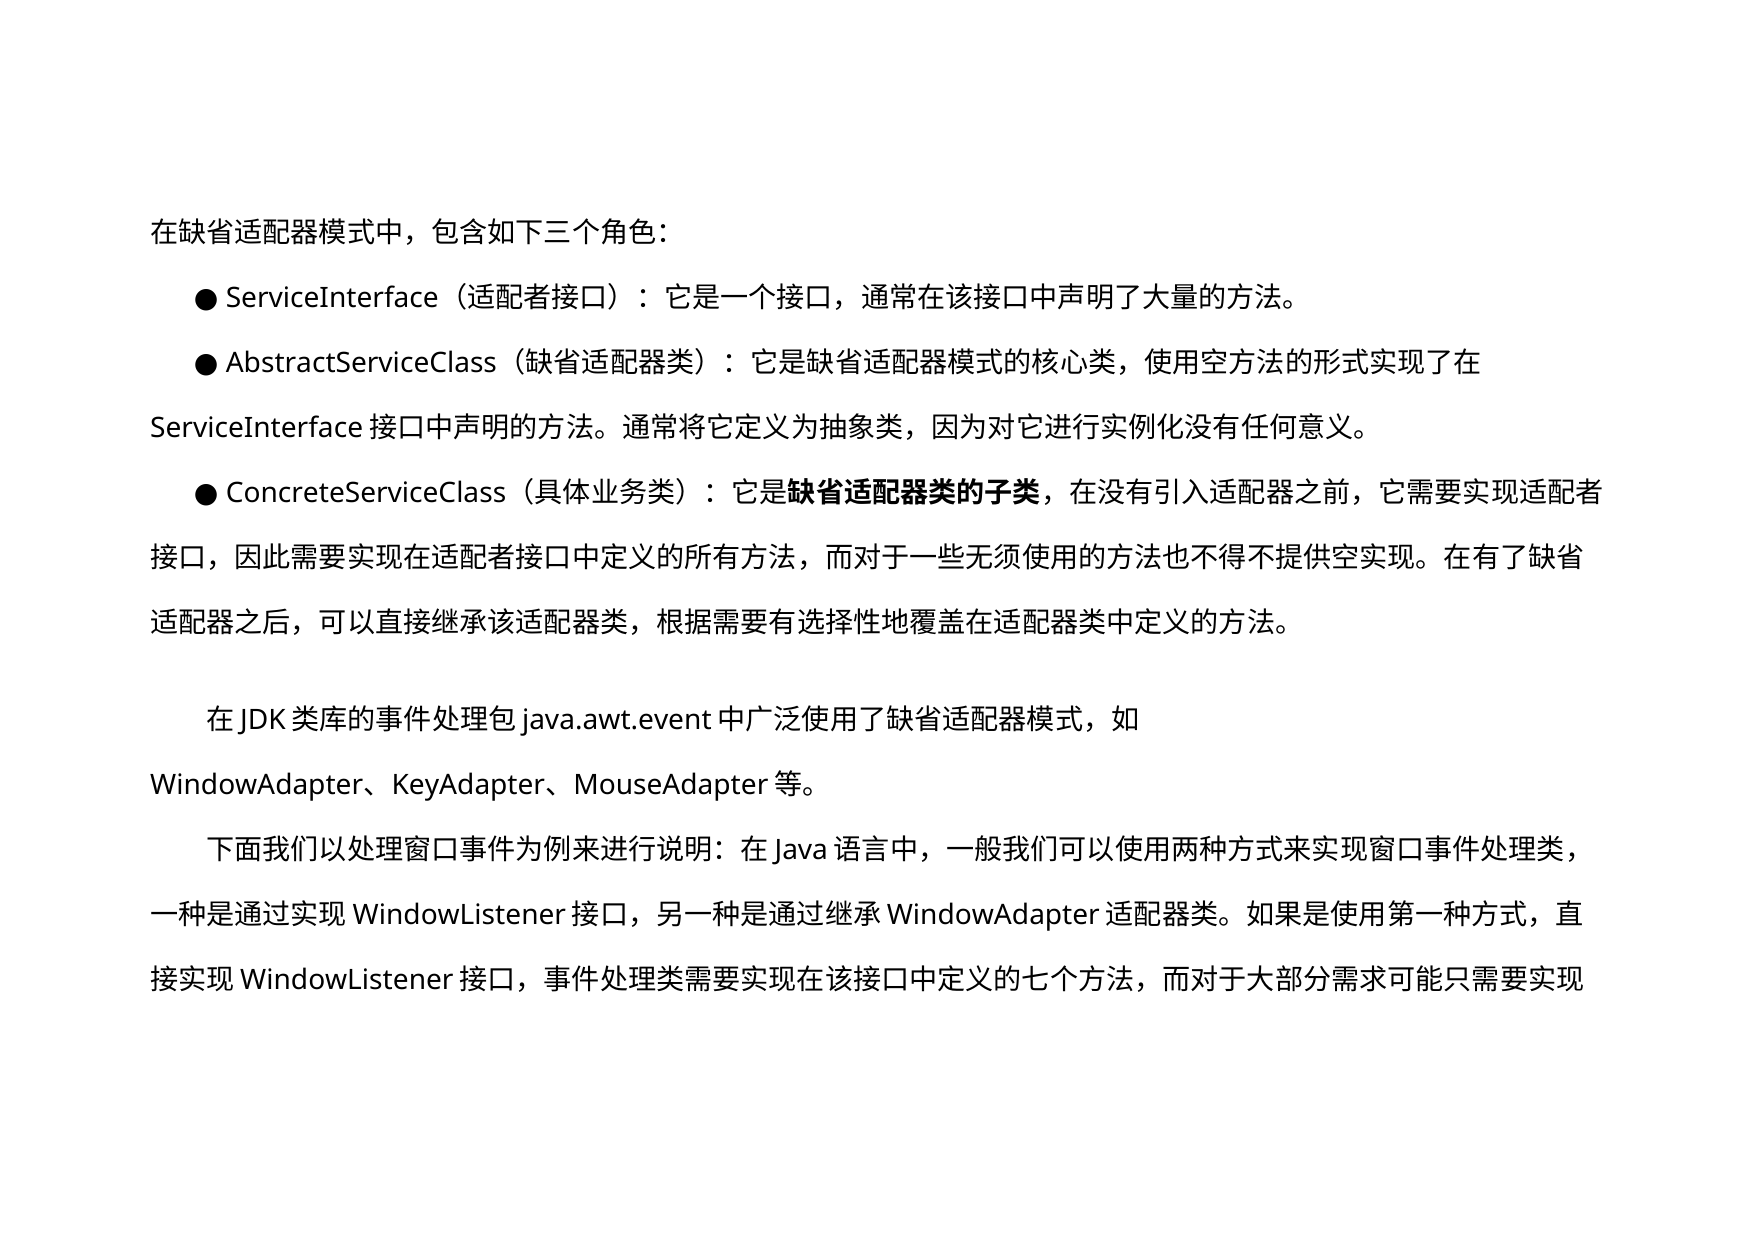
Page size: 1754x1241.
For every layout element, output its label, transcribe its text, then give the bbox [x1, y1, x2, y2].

text ● ConcreteServiceClass（具体业务类）：它是缺省适配器类的子类，在没有引入适配器之前，它需要实现适配者接口，因此需要实现在适配者接口中定义的所有方法，而对于一些无须使用的方法也不得不提供空实现。在有了缺省适配器之后，可以直接继承该适配器类，根据需要有选择性地覆盖在适配器类中定义的方法。 [150, 458, 1604, 653]
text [150, 815, 1604, 1010]
text 在缺省适配器模式中，包含如下三个角色： [150, 198, 1604, 263]
text 在JDK类库的事件处理包java.awt.event中广泛使用了缺省适配器模式，如WindowAdapter、KeyAdapter、MouseAdapter等。 [150, 685, 1604, 815]
text ● AbstractServiceClass（缺省适配器类）：它是缺省适配器模式的核心类，使用空方法的形式实现了在ServiceInterface接口中声明的方法。通常将它定义为抽象类，因为对它进行实例化没有任何意义。 [150, 328, 1604, 458]
text ● ServiceInterface（适配者接口）：它是一个接口，通常在该接口中声明了大量的方法。 [150, 263, 1604, 328]
